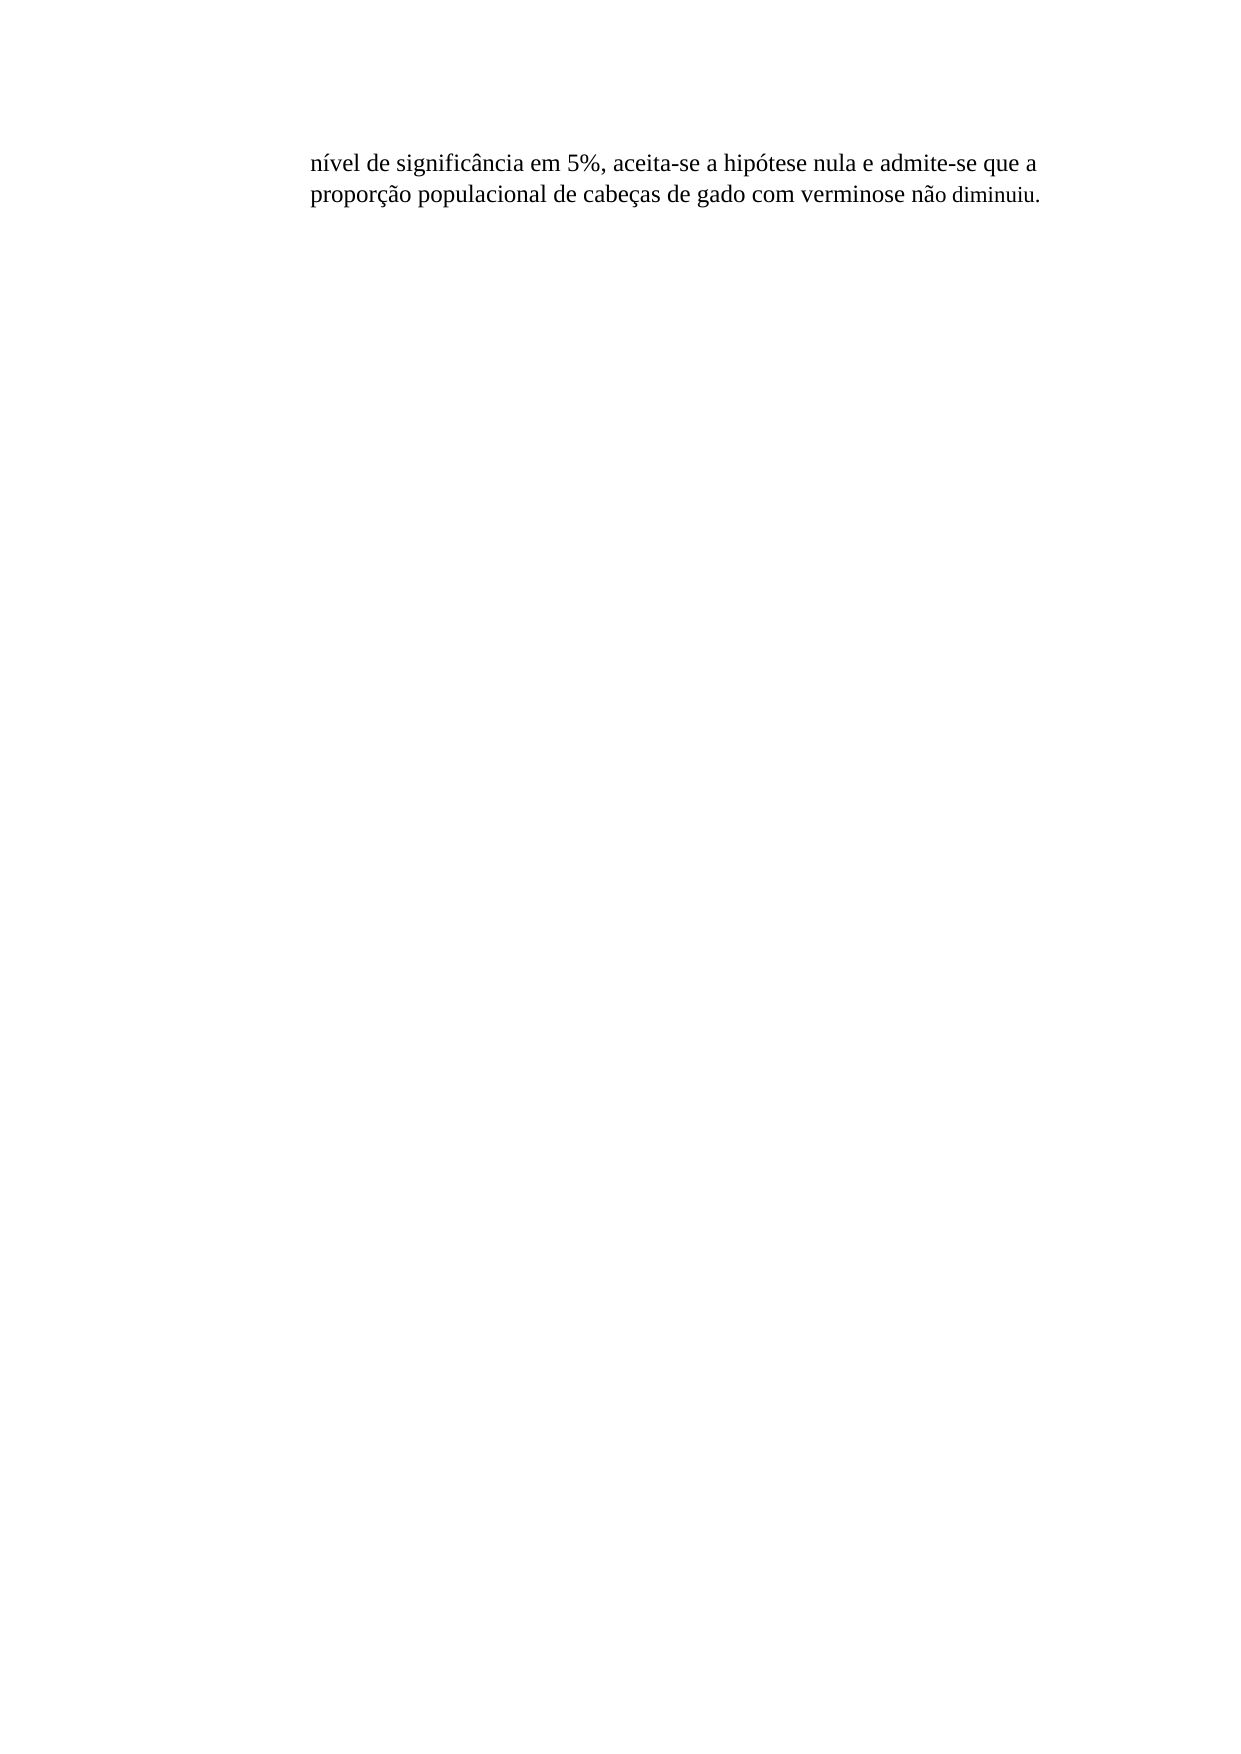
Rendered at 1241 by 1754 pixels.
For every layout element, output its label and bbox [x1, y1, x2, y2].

list [310, 148, 1063, 207]
